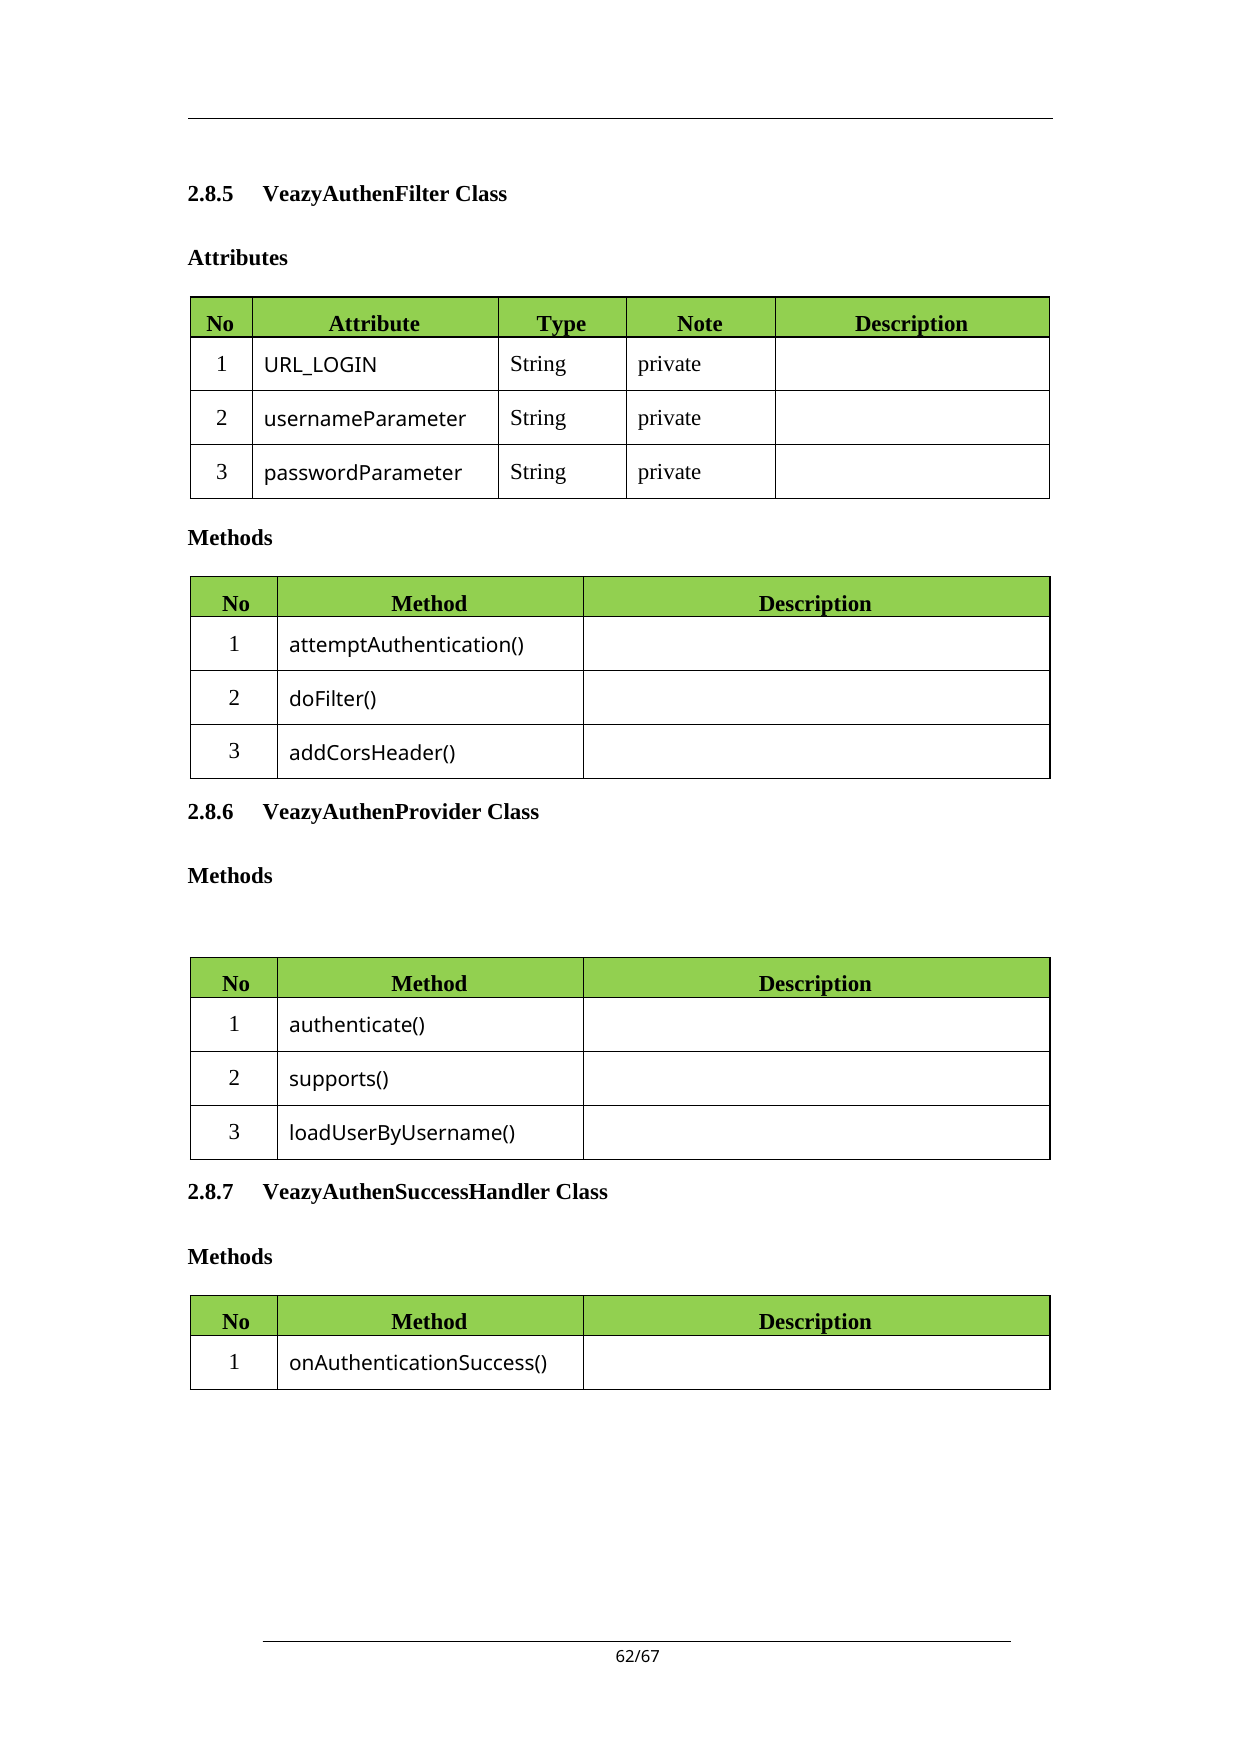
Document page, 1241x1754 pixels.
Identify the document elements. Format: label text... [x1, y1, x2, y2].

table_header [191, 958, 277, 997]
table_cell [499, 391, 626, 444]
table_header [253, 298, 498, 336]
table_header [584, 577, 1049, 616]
subtitle VeazyAuthenSuccessHandler Class [187, 1178, 1053, 1205]
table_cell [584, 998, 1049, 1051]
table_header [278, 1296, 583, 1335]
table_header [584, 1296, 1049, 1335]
subtitle VeazyAuthenProvider Class [187, 798, 1053, 824]
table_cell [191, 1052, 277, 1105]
subtitle Methods [187, 1243, 1053, 1269]
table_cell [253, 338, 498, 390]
subtitle Attributes [187, 244, 1053, 271]
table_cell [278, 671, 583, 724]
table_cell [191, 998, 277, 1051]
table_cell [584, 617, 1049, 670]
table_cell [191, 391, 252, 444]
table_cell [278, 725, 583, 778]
subtitle Methods [187, 862, 1053, 889]
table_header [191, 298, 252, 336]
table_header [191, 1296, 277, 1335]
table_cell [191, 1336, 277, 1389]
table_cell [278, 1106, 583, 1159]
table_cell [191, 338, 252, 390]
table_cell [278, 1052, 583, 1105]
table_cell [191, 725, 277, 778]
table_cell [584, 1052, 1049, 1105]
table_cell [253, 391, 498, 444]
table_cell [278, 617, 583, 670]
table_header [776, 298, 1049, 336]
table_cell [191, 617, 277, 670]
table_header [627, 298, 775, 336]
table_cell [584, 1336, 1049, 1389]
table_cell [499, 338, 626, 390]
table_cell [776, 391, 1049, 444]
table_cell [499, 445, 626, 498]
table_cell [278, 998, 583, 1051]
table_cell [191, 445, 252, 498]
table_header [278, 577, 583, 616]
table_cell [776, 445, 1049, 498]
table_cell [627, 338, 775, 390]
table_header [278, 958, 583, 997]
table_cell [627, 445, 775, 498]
subtitle Methods [187, 524, 1053, 551]
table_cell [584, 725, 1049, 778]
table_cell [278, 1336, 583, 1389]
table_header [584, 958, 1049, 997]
subtitle VeazyAuthenFilter Class [187, 180, 1053, 206]
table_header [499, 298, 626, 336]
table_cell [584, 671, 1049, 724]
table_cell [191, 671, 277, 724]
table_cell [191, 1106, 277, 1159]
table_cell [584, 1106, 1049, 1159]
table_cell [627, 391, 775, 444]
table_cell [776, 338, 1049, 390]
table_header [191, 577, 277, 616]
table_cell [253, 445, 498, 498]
